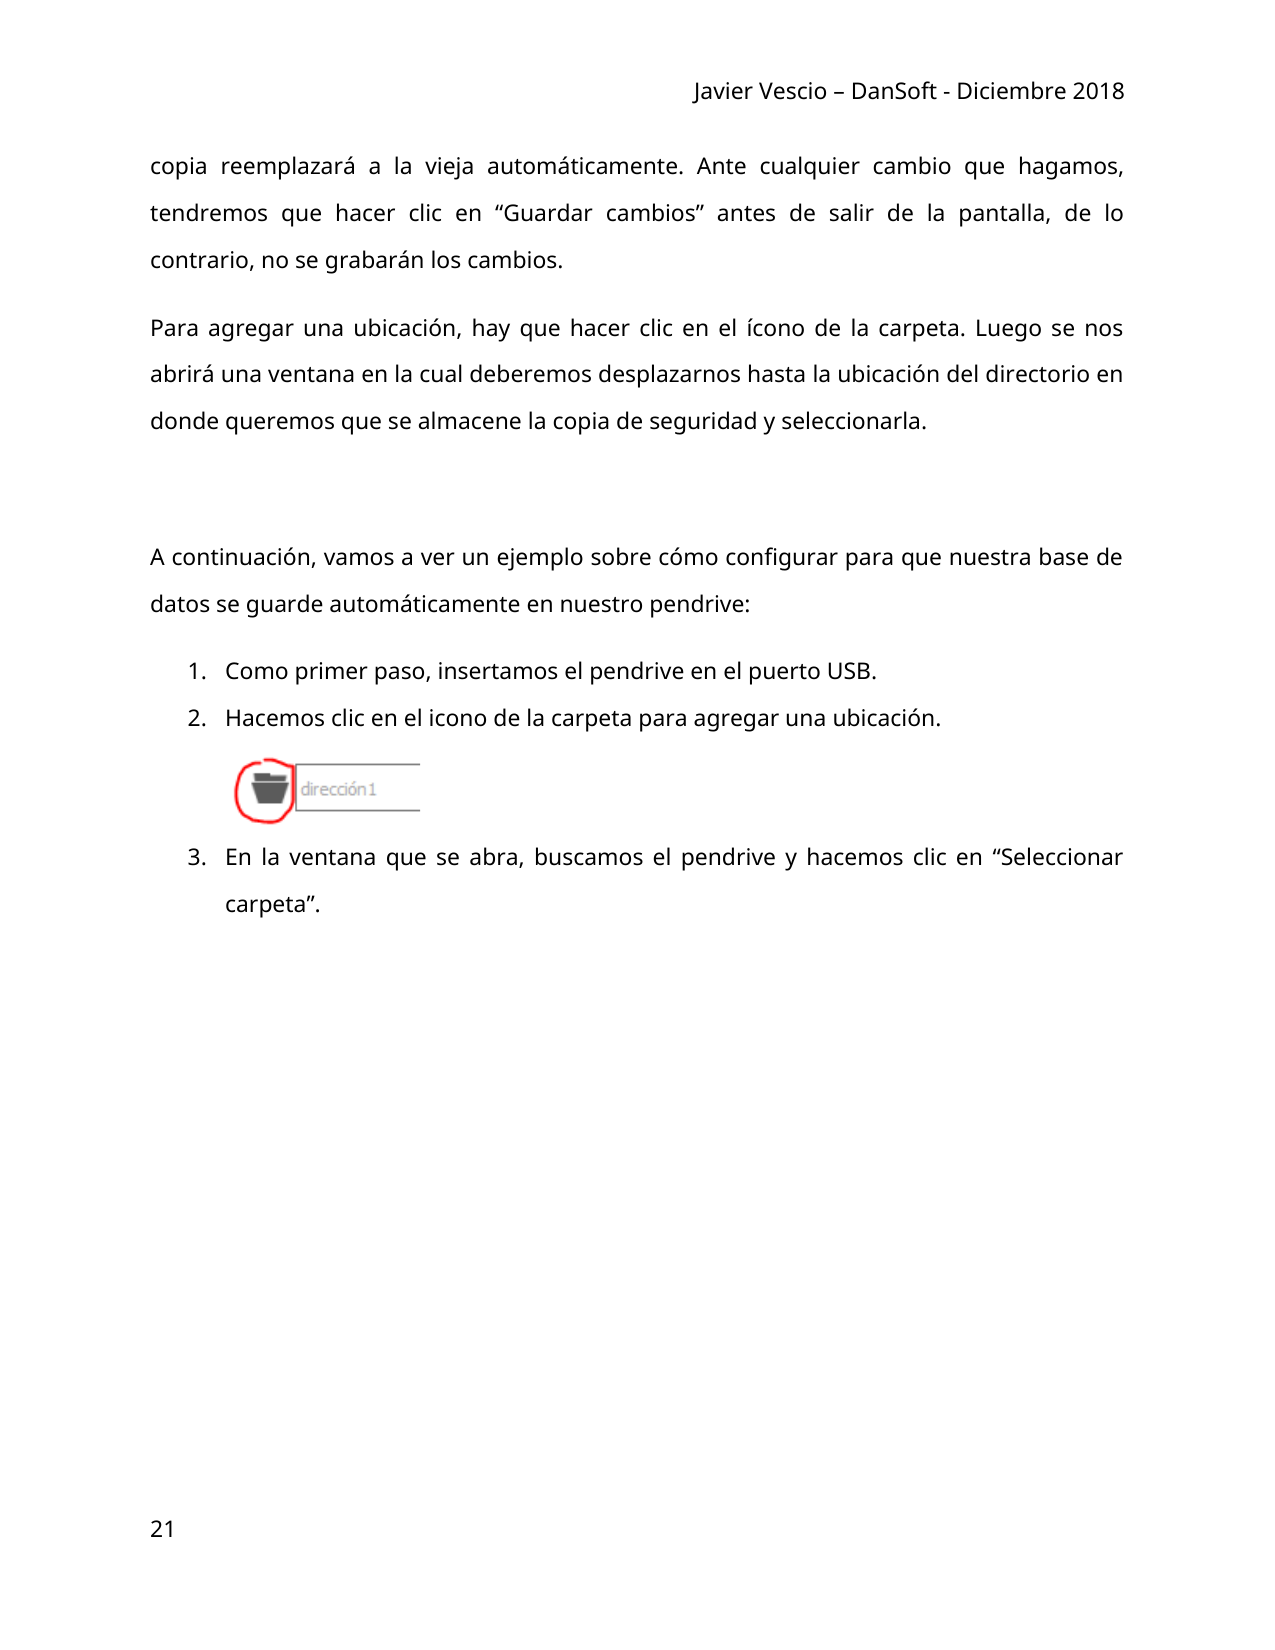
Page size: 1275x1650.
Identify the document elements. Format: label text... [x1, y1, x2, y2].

text A continuación, vamos a ver un ejemplo sobre cómo configurar para que nuestra base de datos se guarde automáticamente en nuestro pendrive: [150, 541, 1125, 619]
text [150, 150, 1125, 275]
picture [225, 748, 421, 826]
list Como primer paso, insertamos el pendrive en el puerto USB. [187, 655, 1125, 686]
text Para agregar una ubicación, hay que hacer clic en el ícono de la carpeta. Luego se nos abrirá una ventana en la cual deberemos desplazarnos hasta la ubicación del directorio en donde queremos que se almacene la copia de seguridad y seleccionarla. [150, 311, 1125, 436]
list En la ventana que se abra, buscamos el pendrive y hacemos clic en “Seleccionar carpeta”. [187, 841, 1125, 919]
list Hacemos clic en el icono de la carpeta para agregar una ubicación. [187, 702, 1125, 733]
